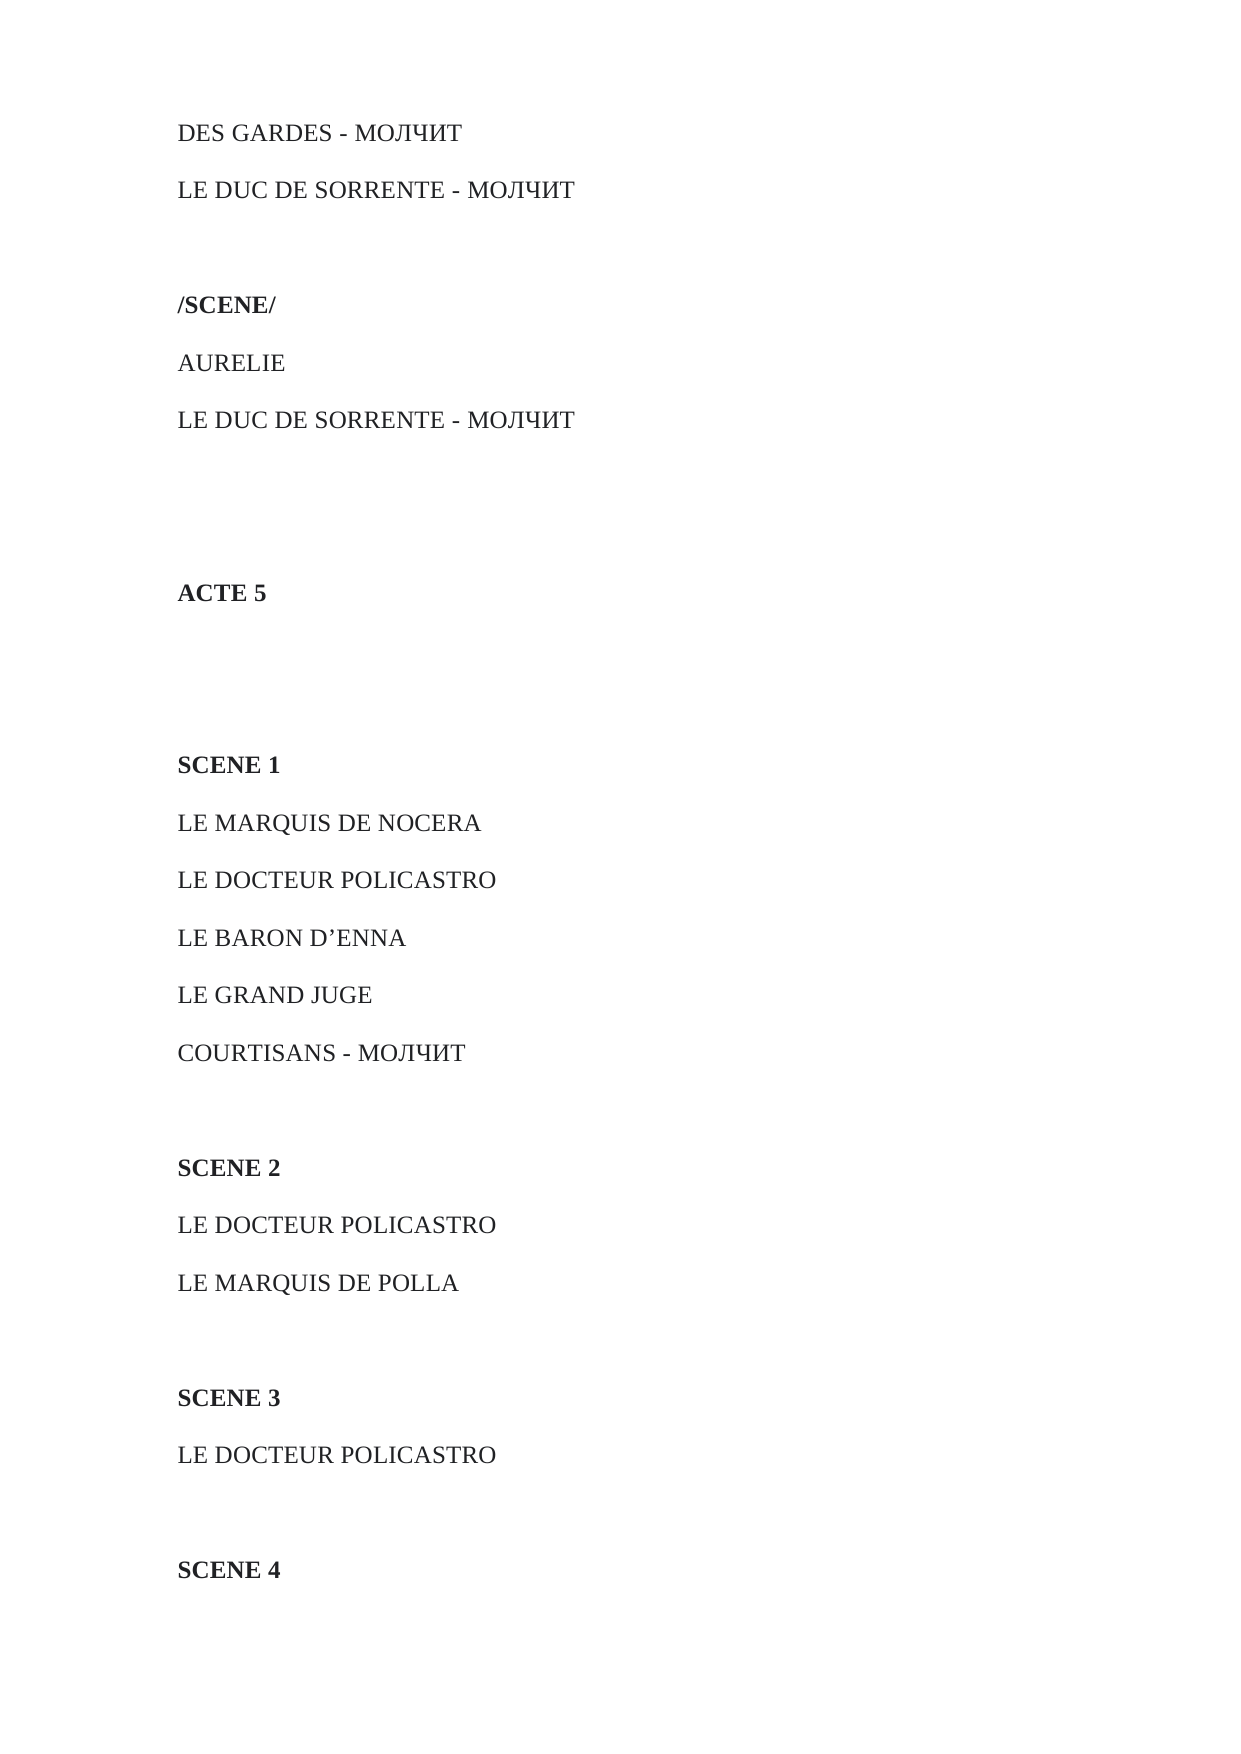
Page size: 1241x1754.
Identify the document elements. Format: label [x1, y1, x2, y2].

text [177, 118, 1152, 1584]
